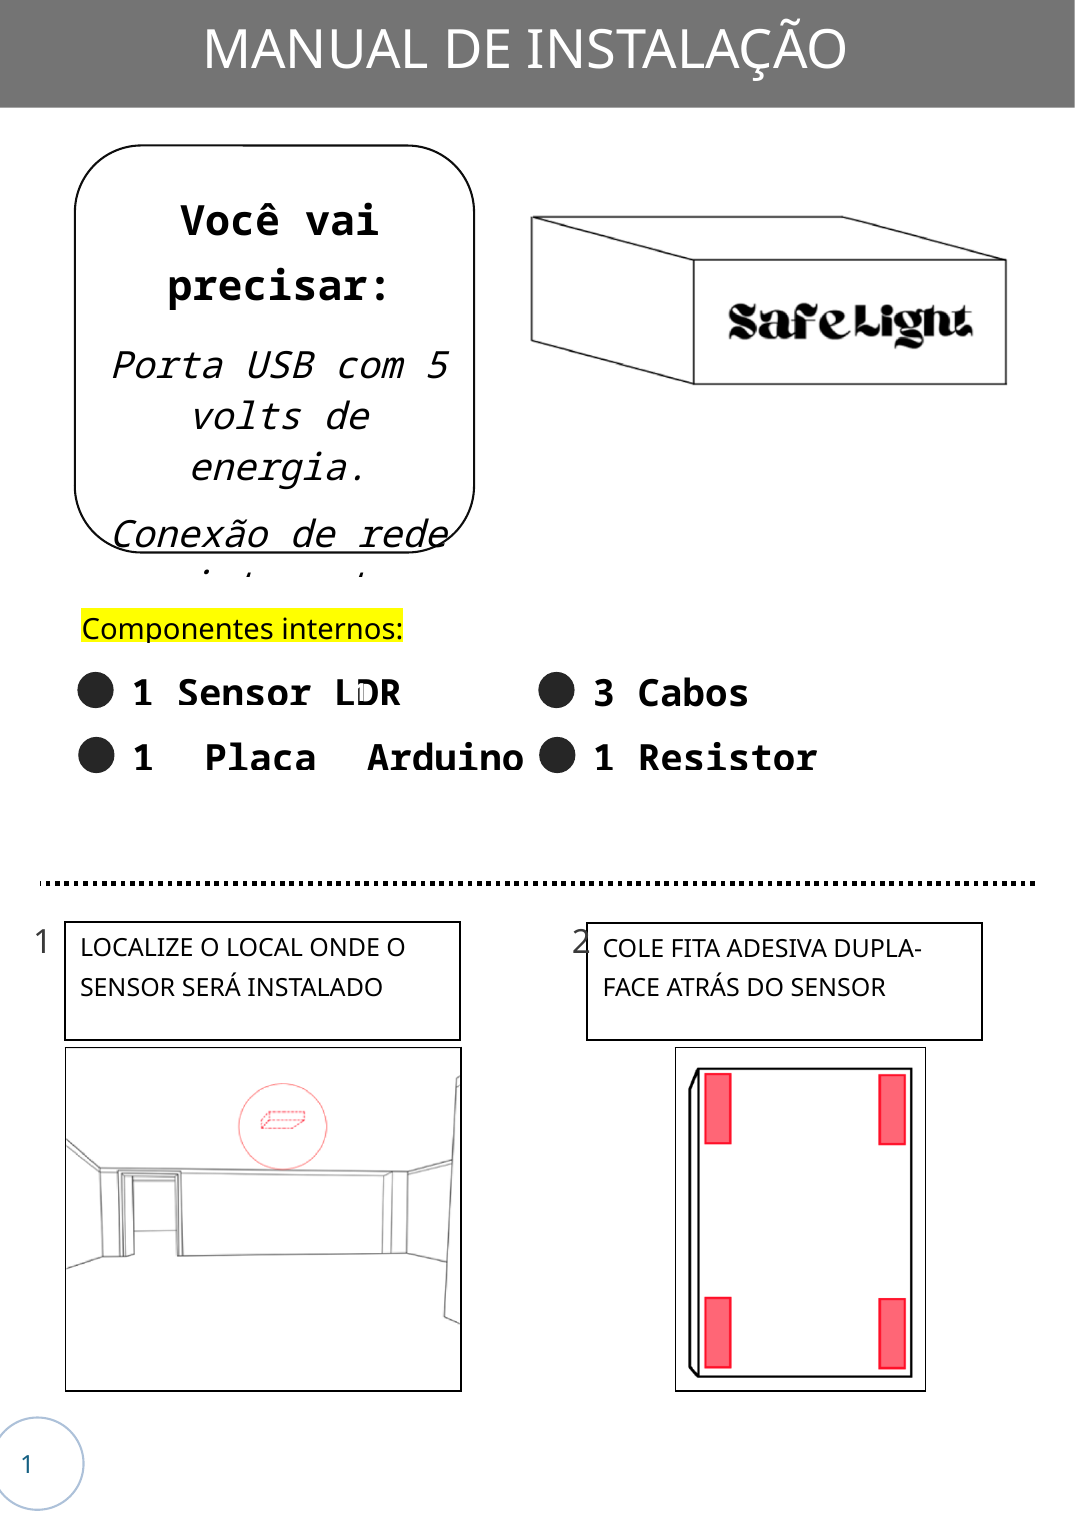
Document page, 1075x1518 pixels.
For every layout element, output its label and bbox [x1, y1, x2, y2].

picture [499, 164, 1039, 426]
picture [66, 1048, 460, 1389]
